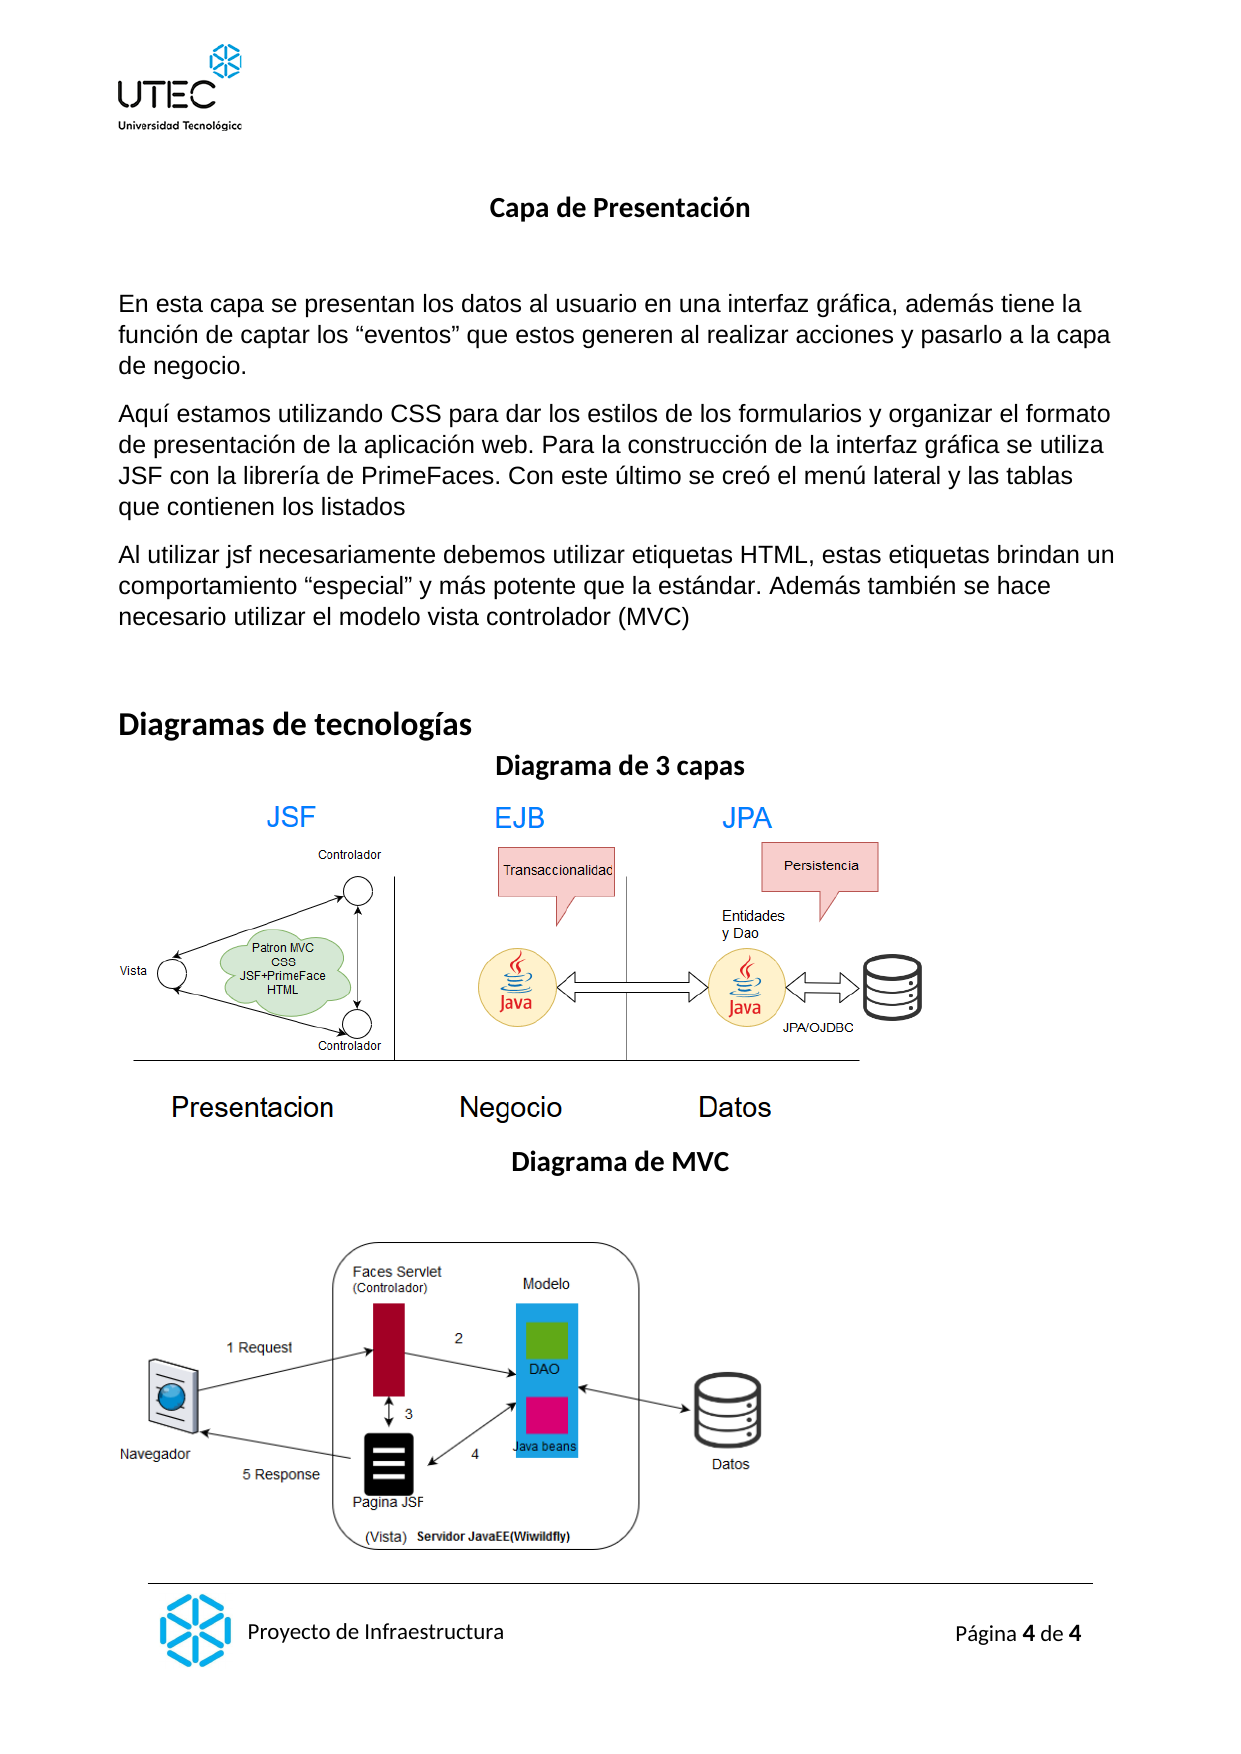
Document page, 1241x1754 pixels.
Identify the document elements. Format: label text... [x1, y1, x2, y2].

picture [228, 48, 236, 57]
subtitle Capa de Presentación [118, 189, 1122, 225]
text Aquí estamos utilizando CSS para dar los estilos de los formularios y organizar el formato de presentación de la aplicación web. Para la construcción de la interfaz gráfica se utiliza JSF con la librería de PrimeFaces. Con este último se creó el menú lateral y las tablas que contienen los listados [118, 399, 1122, 521]
picture [216, 48, 224, 58]
picture [118, 1242, 767, 1550]
text Al utilizar jsf necesariamente debemos utilizar etiquetas HTML, estas etiquetas brindan un comportamiento “especial” y más potente que la estándar. Además también se hace necesario utilizar el modelo vista controlador (MVC) [118, 540, 1122, 631]
subtitle Diagramas de tecnologías [118, 703, 1122, 744]
subtitle Diagrama de MVC [118, 1143, 1122, 1179]
text En esta capa se presentan los datos al usuario en una interfaz gráfica, además tiene la función de captar los “eventos” que estos generen al realizar acciones y pasarlo a la capa de negocio. [118, 289, 1122, 380]
picture [118, 44, 242, 131]
picture [231, 57, 239, 66]
picture [216, 66, 224, 75]
picture [118, 799, 926, 1125]
picture [232, 44, 242, 55]
subtitle Diagrama de 3 capas [118, 747, 1122, 783]
picture [213, 57, 221, 67]
picture [228, 66, 236, 74]
picture [158, 1593, 233, 1669]
